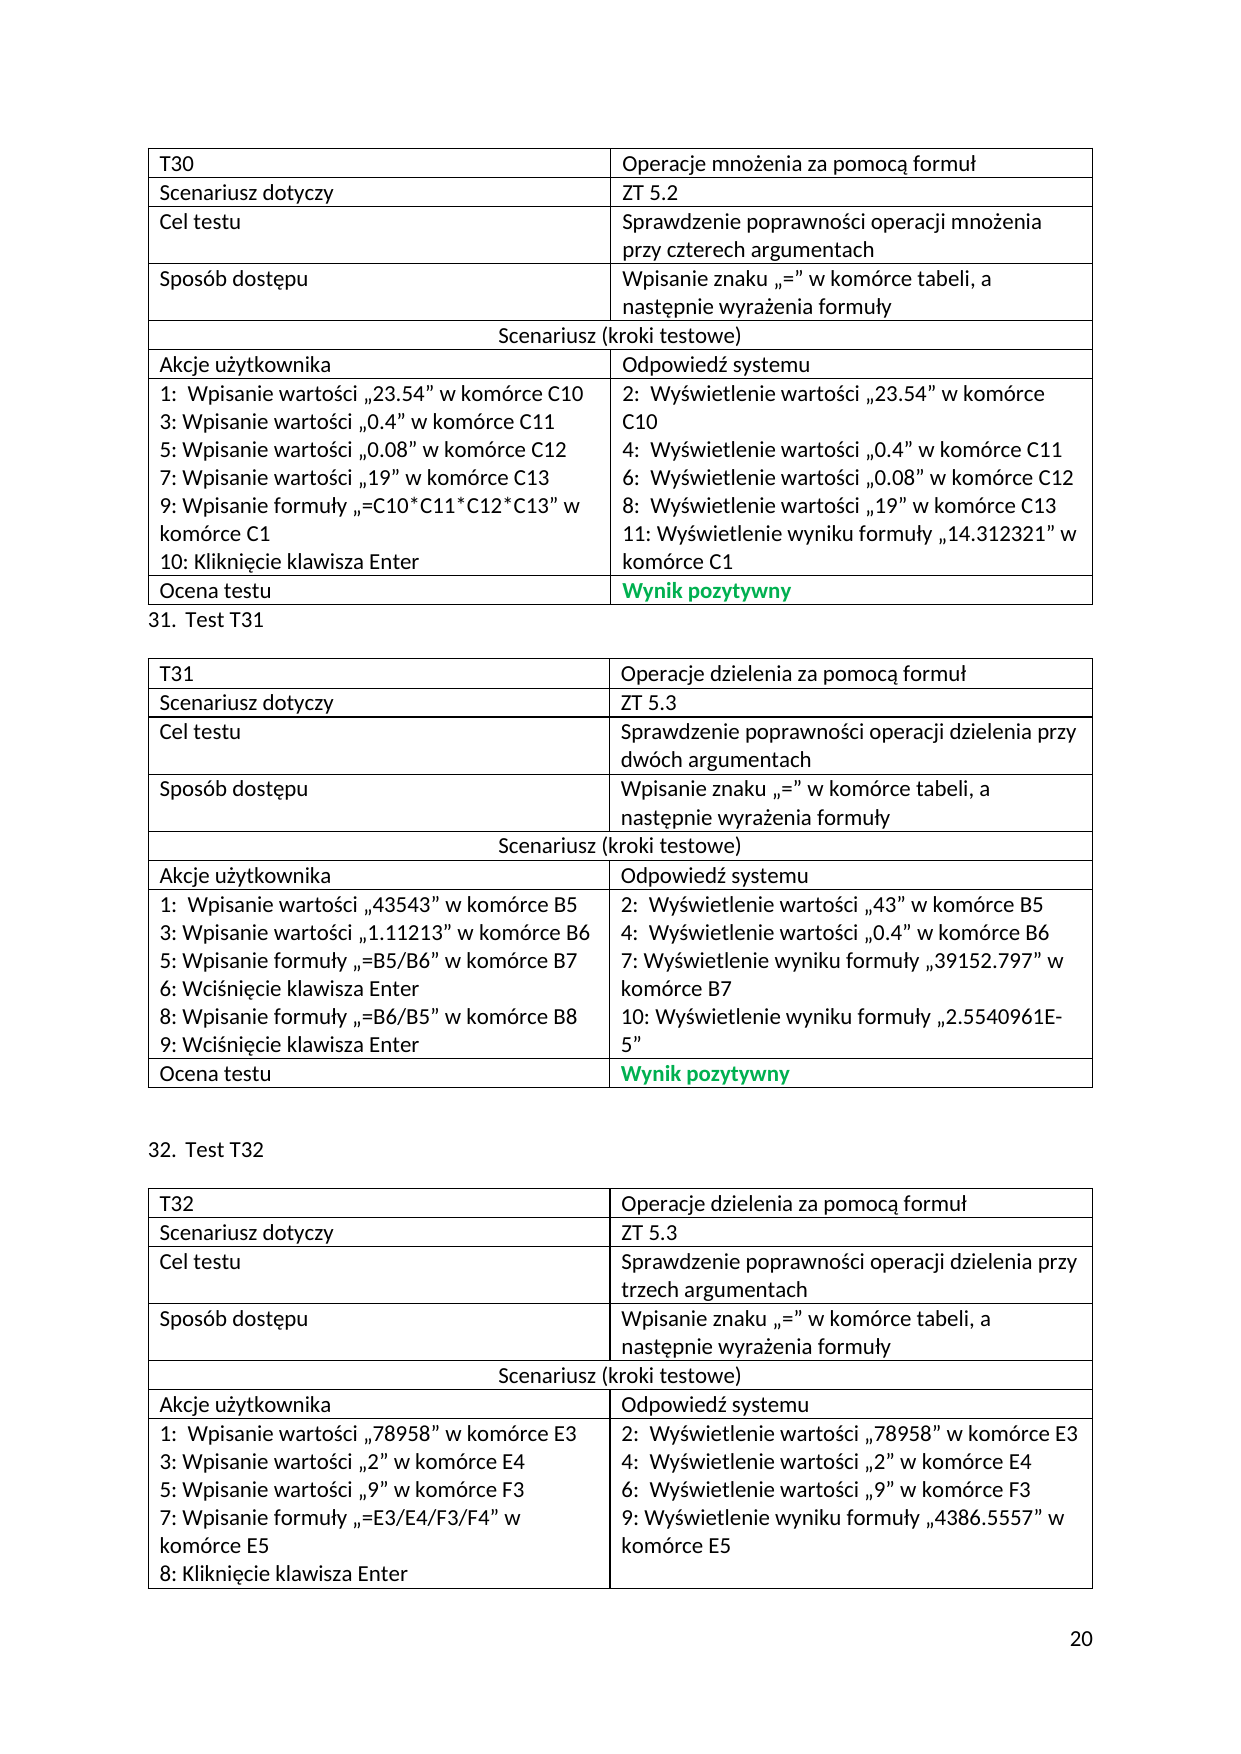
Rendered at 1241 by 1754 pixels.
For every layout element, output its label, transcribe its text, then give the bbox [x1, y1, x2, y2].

table_cell Cel testu [149, 718, 609, 773]
table_header T30 [149, 149, 610, 177]
table_cell Cel testu [149, 207, 610, 263]
table_cell Sprawdzenie poprawności operacji dzielenia przy dwóch argumentach [610, 718, 1092, 773]
table_cell Ocena testu [149, 1059, 609, 1087]
table_cell 2: Wyświetlenie wartości „23.54” w komórce C10 4: Wyświetlenie wartości „0.4” w komórce C11 6: Wyświetlenie wartości „0.08” w komórce C12 8: Wyświetlenie wartości „19” w komórce C13 11: Wyświetlenie wyniku formuły „14.312321” w komórce C1 [611, 379, 1092, 575]
table_cell 1: Wpisanie wartości „43543” w komórce B5 3: Wpisanie wartości „1.11213” w komórce B6 5: Wpisanie formuły „=B5/B6” w komórce B7 6: Wciśnięcie klawisza Enter 8: Wpisanie formuły „=B6/B5” w komórce B8 9: Wciśnięcie klawisza Enter [149, 890, 609, 1058]
table_cell 1: Wpisanie wartości „23.54” w komórce C10 3: Wpisanie wartości „0.4” w komórce C11 5: Wpisanie wartości „0.08” w komórce C12 7: Wpisanie wartości „19” w komórce C13 9: Wpisanie formuły „=C10*C11*C12*C13” w komórce C1 10: Kliknięcie klawisza Enter [149, 379, 610, 575]
table_cell 2: Wyświetlenie wartości „78958” w komórce E3 4: Wyświetlenie wartości „2” w komórce E4 6: Wyświetlenie wartości „9” w komórce F3 9: Wyświetlenie wyniku formuły „4386.5557” w komórce E5 [611, 1419, 1092, 1587]
table_cell Sprawdzenie poprawności operacji mnożenia przy czterech argumentach [611, 207, 1092, 263]
table_cell ZT 5.2 [611, 178, 1092, 206]
table_cell Wpisanie znaku „=” w komórce tabeli, a następnie wyrażenia formuły [611, 1304, 1092, 1360]
table_header T31 [149, 659, 609, 687]
table_cell Wpisanie znaku „=” w komórce tabeli, a następnie wyrażenia formuły [610, 775, 1092, 831]
table_cell Wynik pozytywny [611, 576, 1092, 604]
table_cell Scenariusz (kroki testowe) [149, 321, 1092, 349]
table_cell Sposób dostępu [149, 775, 609, 831]
table_header Operacje dzielenia za pomocą formuł [610, 659, 1092, 687]
table_cell Odpowiedź systemu [611, 350, 1092, 378]
table_cell Akcje użytkownika [149, 861, 609, 889]
table_cell Wpisanie znaku „=” w komórce tabeli, a następnie wyrażenia formuły [611, 264, 1092, 320]
table_cell Sprawdzenie poprawności operacji dzielenia przy trzech argumentach [611, 1247, 1092, 1303]
table_cell Akcje użytkownika [149, 350, 610, 378]
table_cell Scenariusz (kroki testowe) [149, 832, 1092, 860]
table_cell Akcje użytkownika [149, 1390, 609, 1418]
table_cell Odpowiedź systemu [610, 861, 1092, 889]
table_cell Odpowiedź systemu [611, 1390, 1092, 1418]
table_cell Scenariusz dotyczy [149, 689, 609, 716]
list Test T32 [148, 1135, 1093, 1163]
table_cell ZT 5.3 [611, 1218, 1092, 1246]
table_cell Sposób dostępu [149, 1304, 609, 1360]
table_cell ZT 5.3 [610, 689, 1092, 716]
table_cell Sposób dostępu [149, 264, 610, 320]
table_cell Scenariusz dotyczy [149, 1218, 609, 1246]
list Test T31 [148, 605, 1093, 633]
table_header Operacje dzielenia za pomocą formuł [611, 1189, 1092, 1217]
table_cell 2: Wyświetlenie wartości „43” w komórce B5 4: Wyświetlenie wartości „0.4” w komórce B6 7: Wyświetlenie wyniku formuły „39152.797” w komórce B7 10: Wyświetlenie wyniku formuły „2.5540961E-5” [610, 890, 1092, 1058]
table_cell Cel testu [149, 1247, 609, 1303]
table_cell Scenariusz (kroki testowe) [149, 1361, 1092, 1389]
table_cell Scenariusz dotyczy [149, 178, 610, 206]
table_cell 1: Wpisanie wartości „78958” w komórce E3 3: Wpisanie wartości „2” w komórce E4 5: Wpisanie wartości „9” w komórce F3 7: Wpisanie formuły „=E3/E4/F3/F4” w komórce E5 8: Kliknięcie klawisza Enter [149, 1419, 609, 1587]
table_header Operacje mnożenia za pomocą formuł [611, 149, 1092, 177]
table_cell Ocena testu [149, 576, 610, 604]
table_header T32 [149, 1189, 609, 1217]
table_cell Wynik pozytywny [610, 1059, 1092, 1087]
